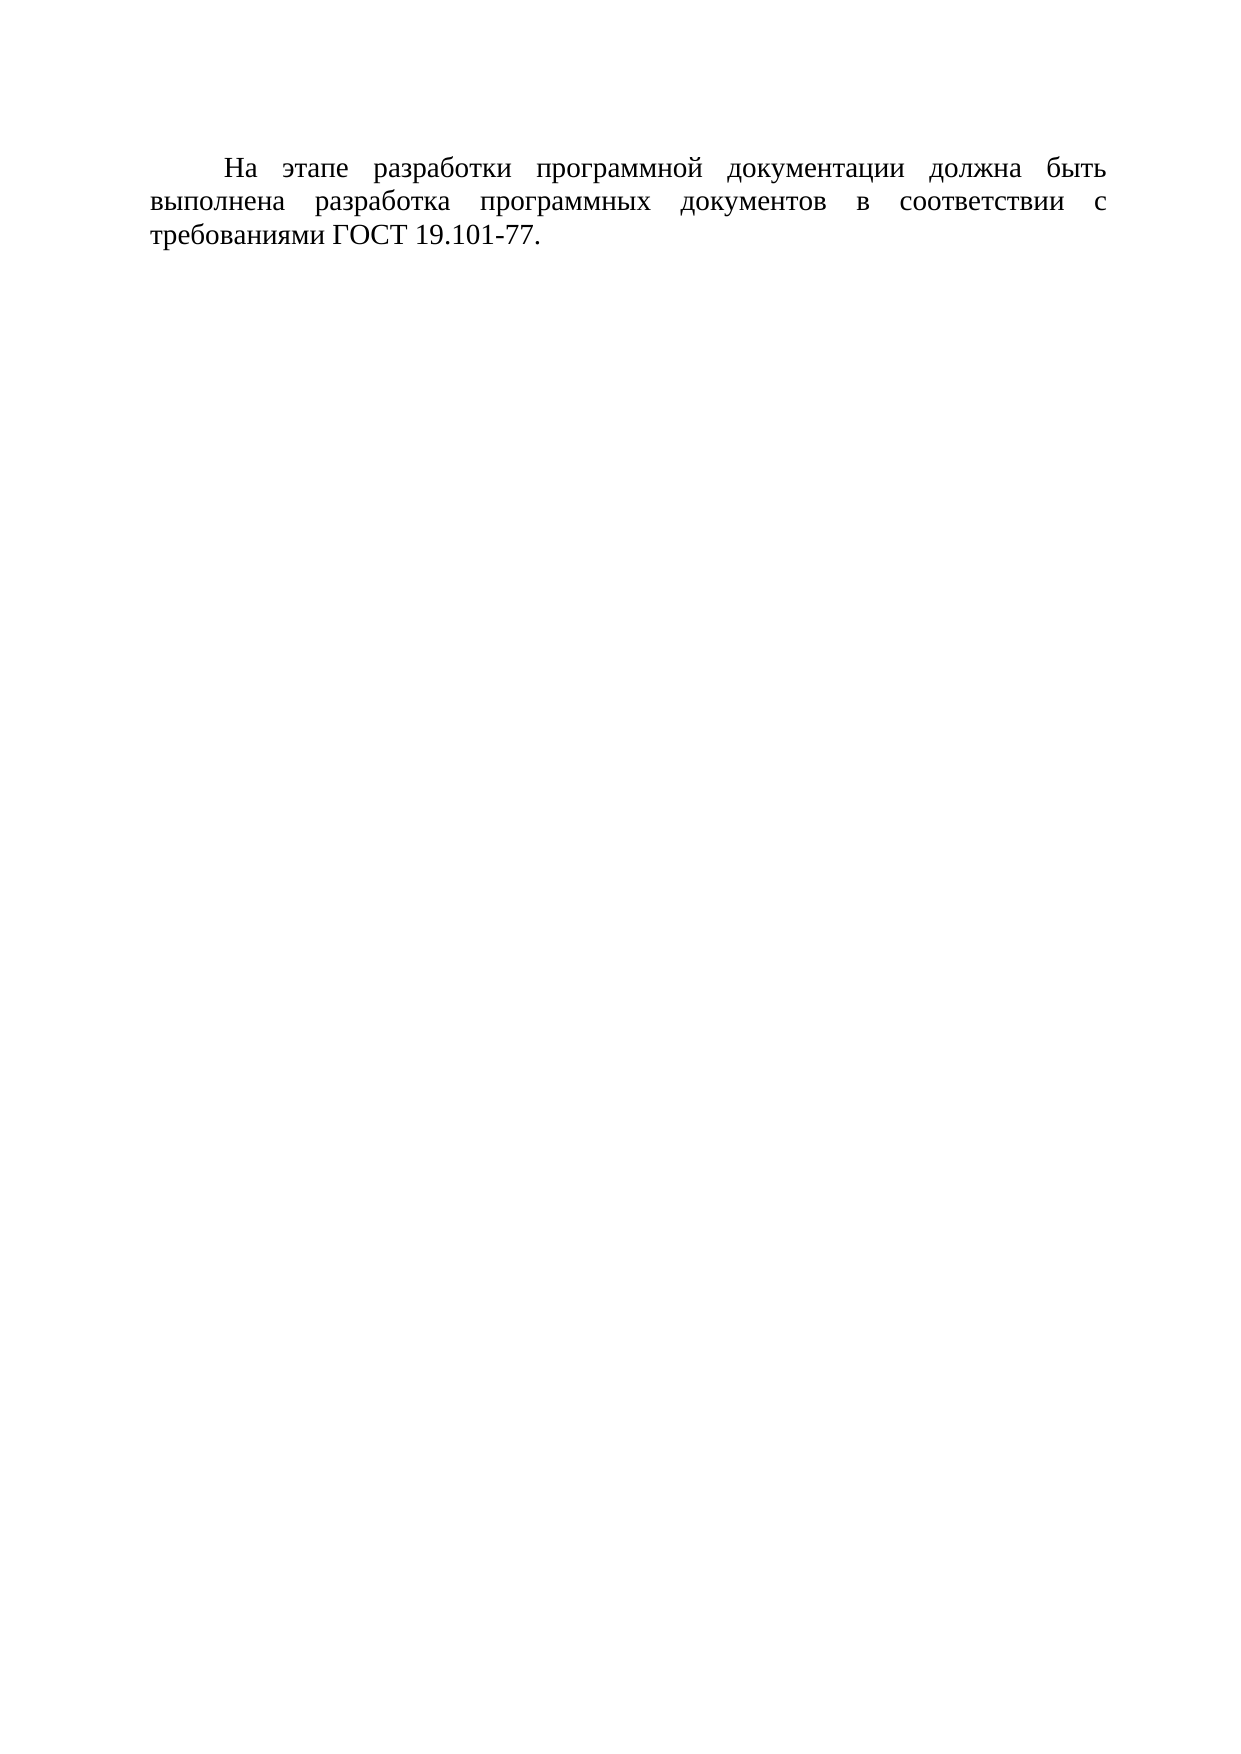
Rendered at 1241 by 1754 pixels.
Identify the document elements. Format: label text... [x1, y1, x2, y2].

text На этапе разработки программной документации должна быть выполнена разработка программных документов в соответствии с требованиями ГОСТ 19.101-77. [150, 150, 1107, 251]
